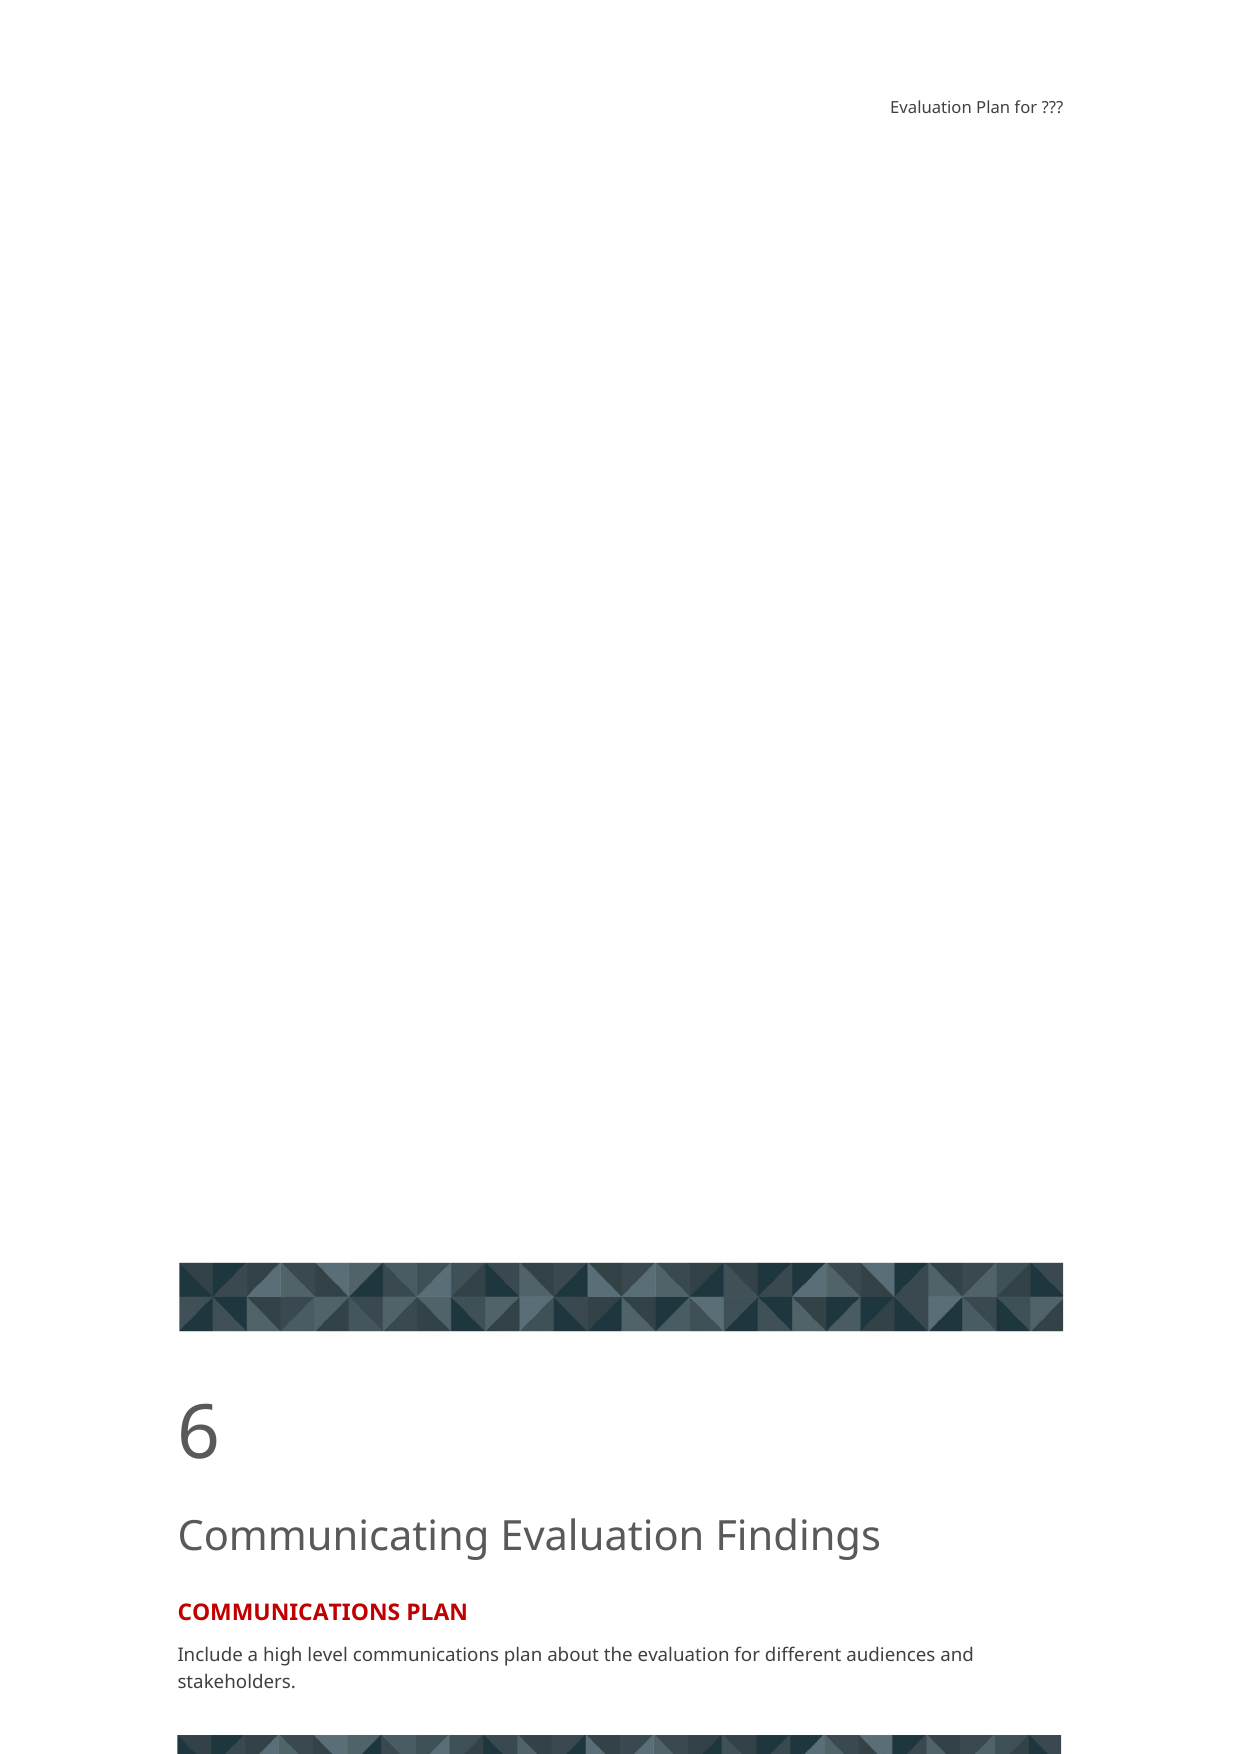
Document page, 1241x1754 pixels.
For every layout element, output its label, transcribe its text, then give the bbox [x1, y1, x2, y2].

picture [179, 122, 1064, 1373]
subtitle COMMUNICATIONS PLAN [177, 1596, 1063, 1627]
subtitle Communicating Evaluation Findings [177, 1506, 1063, 1562]
picture [177, 1717, 1062, 1754]
text Include a high level communications plan about the evaluation for different audiences and stakeholders. [177, 1639, 1063, 1694]
text 6 [177, 1378, 1063, 1481]
